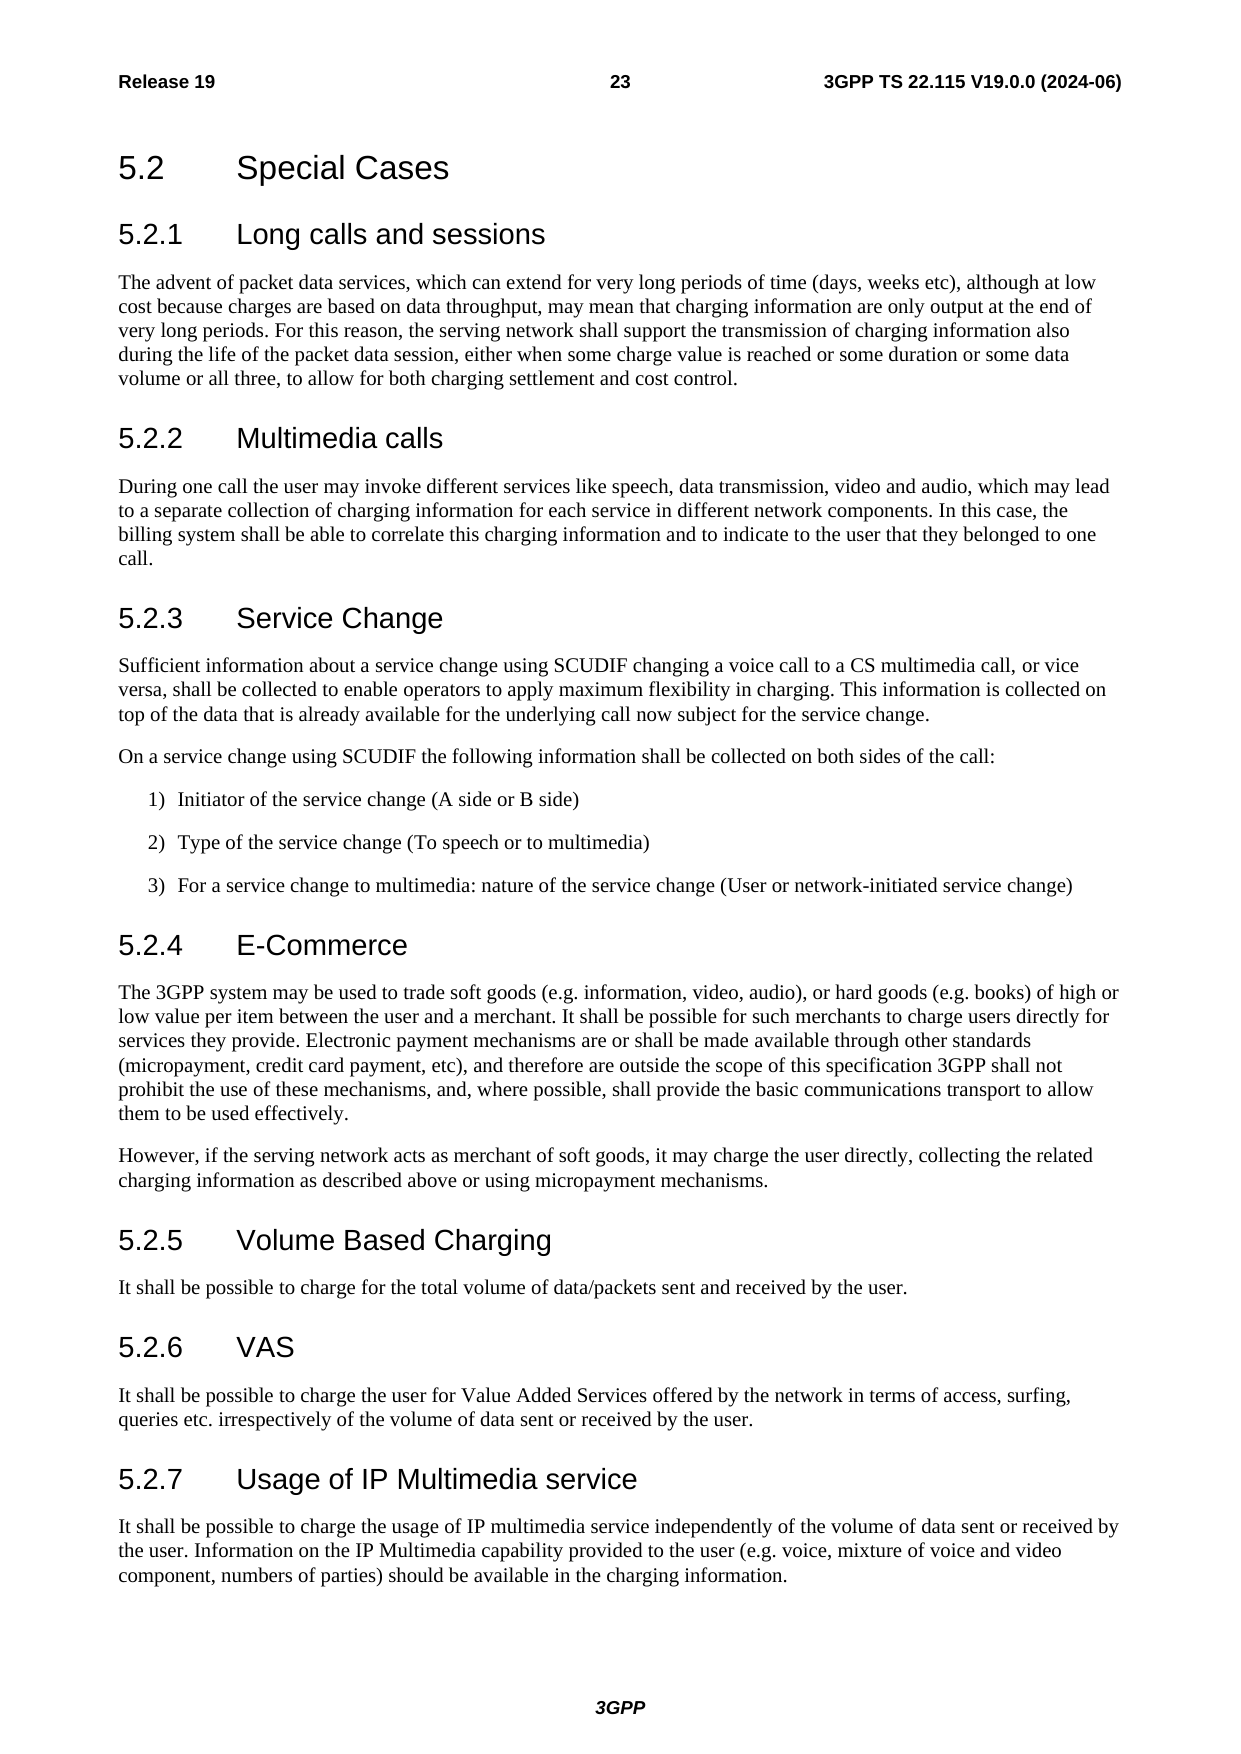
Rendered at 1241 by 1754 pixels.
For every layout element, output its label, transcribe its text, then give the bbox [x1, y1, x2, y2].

subtitle 5.2.1 Long calls and sessions [118, 217, 1122, 251]
text Sufficient information about a service change using SCUDIF changing a voice call to a CS multimedia call, or vice versa, shall be collected to enable operators to apply maximum flexibility in charging. This information is collected on top of the data that is already available for the underlying call now subject for the service change. [118, 653, 1122, 726]
text 1) Initiator of the service change (A side or B side) [148, 787, 1122, 811]
text It shall be possible to charge the user for Value Added Services offered by the network in terms of access, surfing, queries etc. irrespectively of the volume of data sent or received by the user. [118, 1383, 1122, 1431]
subtitle 5.2 Special Cases [118, 148, 1122, 186]
text During one call the user may invoke different services like speech, data transmission, video and audio, which may lead to a separate collection of charging information for each service in different network components. In this case, the billing system shall be able to correlate this charging information and to indicate to the user that they belonged to one call. [118, 473, 1122, 570]
subtitle 5.2.4 E-Commerce [118, 928, 1122, 962]
text 3) For a service change to multimedia: nature of the service change (User or network-initiated service change) [148, 873, 1122, 897]
subtitle 5.2.6 VAS [118, 1330, 1122, 1364]
list The 3GPP system may be used to trade soft goods (e.g. information, video, audio), or hard goods (e.g. books) of high or low value per item between the user and a merchant. It shall be possible for such merchants to charge users directly for services they provide. Electronic payment mechanisms are or shall be made available through other standards (micropayment, credit card payment, etc), and therefore are outside the scope of this specification 3GPP shall not prohibit the use of these mechanisms, and, where possible, shall provide the basic communications transport to allow them to be used effectively. [118, 980, 1122, 1125]
subtitle 5.2.5 Volume Based Charging [118, 1223, 1122, 1256]
subtitle 5.2.7 Usage of IP Multimedia service [118, 1462, 1122, 1496]
text It shall be possible to charge for the total volume of data/packets sent and received by the user. [118, 1275, 1122, 1299]
text However, if the serving network acts as merchant of soft goods, it may charge the user directly, collecting the related charging information as described above or using micropayment mechanisms. [118, 1143, 1122, 1192]
subtitle 5.2.2 Multimedia calls [118, 421, 1122, 455]
text On a service change using SCUDIF the following information shall be collected on both sides of the call: [118, 744, 1122, 768]
text It shall be possible to charge the usage of IP multimedia service independently of the volume of data sent or received by the user. Information on the IP Multimedia capability provided to the user (e.g. voice, mixture of voice and video component, numbers of parties) should be available in the charging rmation. [118, 1514, 1122, 1587]
text 2) Type of the service change (To speech or to multimedia) [148, 830, 1122, 854]
subtitle 5.2.3 Service Change [118, 601, 1122, 634]
text The advent of packet data services, which can extend for very long periods of time (days, weeks etc), although at low cost because charges are based on data throughput, may mean that charging information are only output at the end of very long periods. For this reason, the serving network shall support the transmission of charging information also during the life of the packet data session, either when some charge value is reached or some duration or some data volume or all three, to allow for both charging settlement and cost control. [118, 270, 1122, 390]
